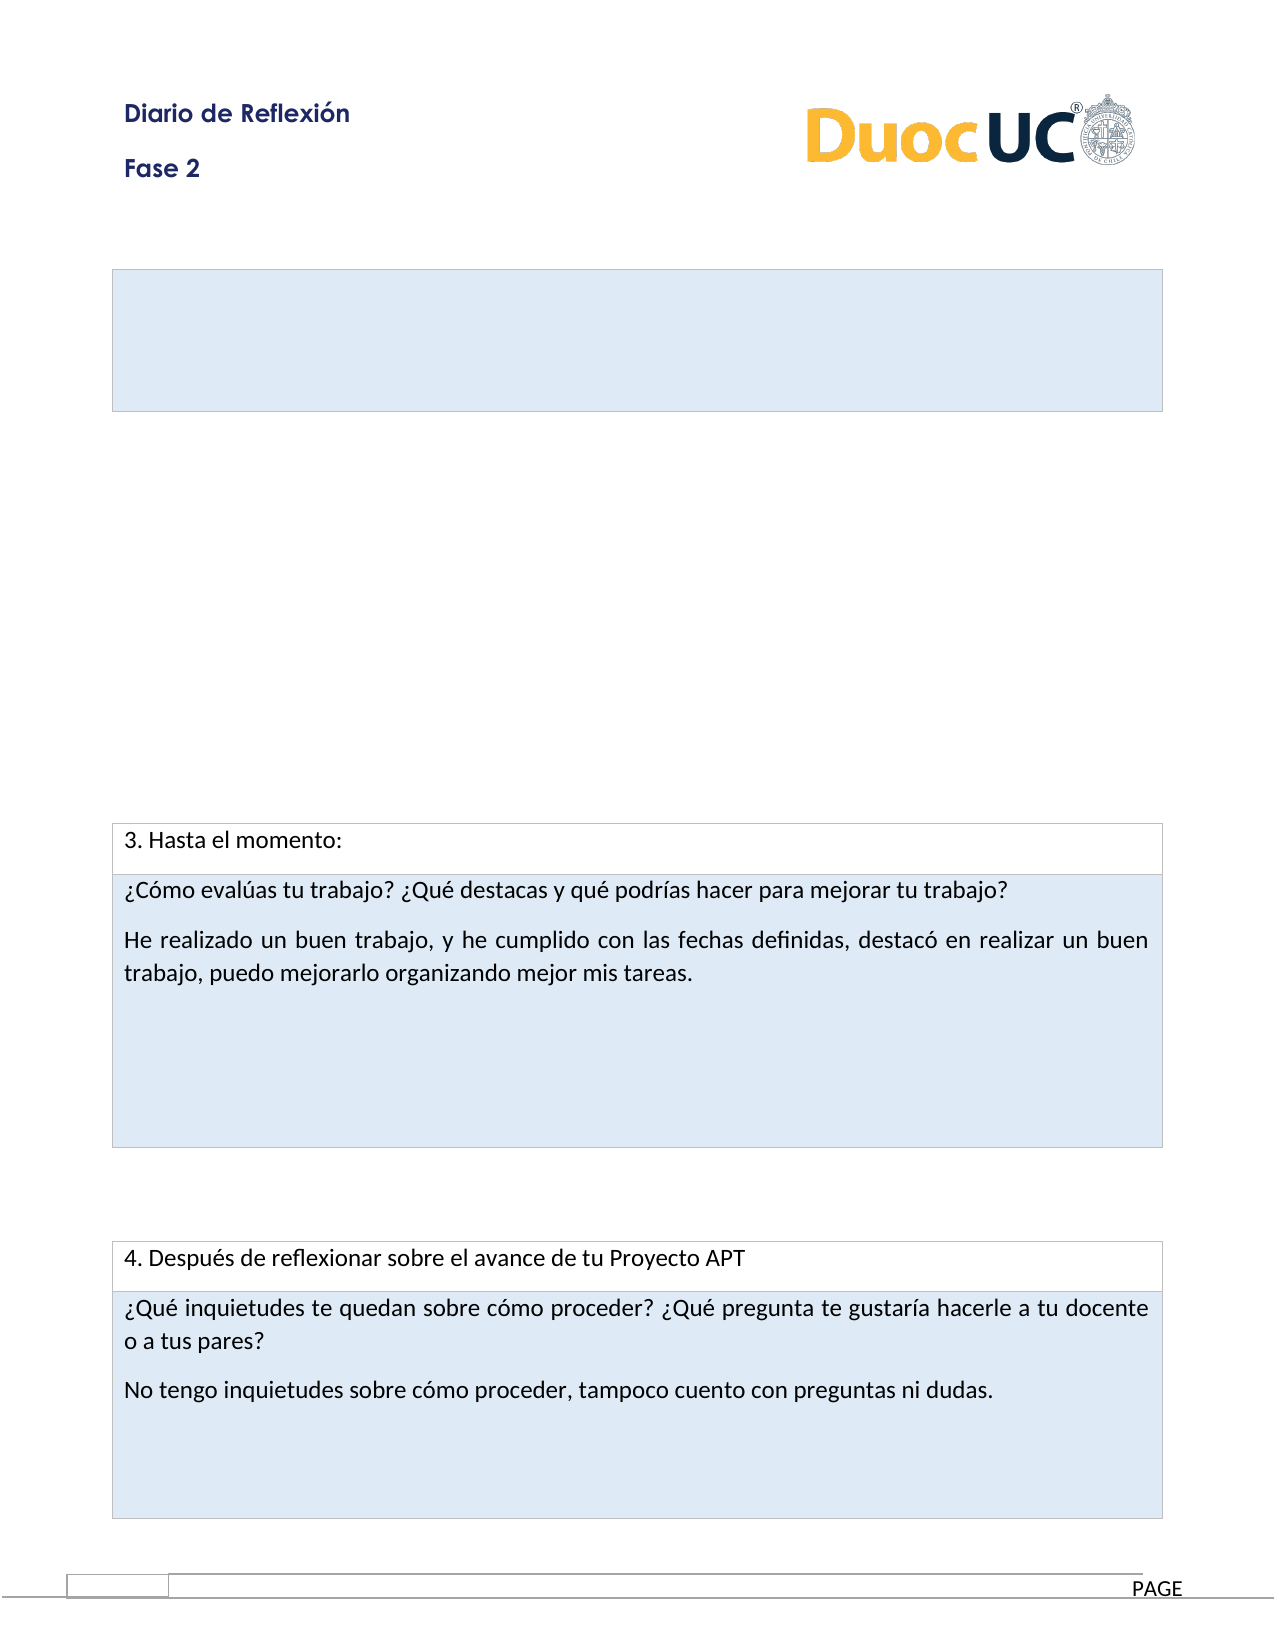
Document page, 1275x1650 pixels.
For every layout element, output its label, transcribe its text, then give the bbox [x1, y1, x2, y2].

picture [807, 94, 1135, 165]
table_cell ¿Cómo evalúas tu trabajo? ¿Qué destacas y qué podrías hacer para mejorar tu trabajo? He realizado un buen trabajo, y he cumplido con las fechas definidas, destacó en realizar un buen trabajo, puedo mejorarlo organizando mejor mis tareas. [113, 875, 1162, 1147]
table_header 3. Hasta el momento: [113, 824, 1162, 873]
table_header 4. Después de reflexionar sobre el avance de tu Proyecto APT [113, 1242, 1162, 1291]
